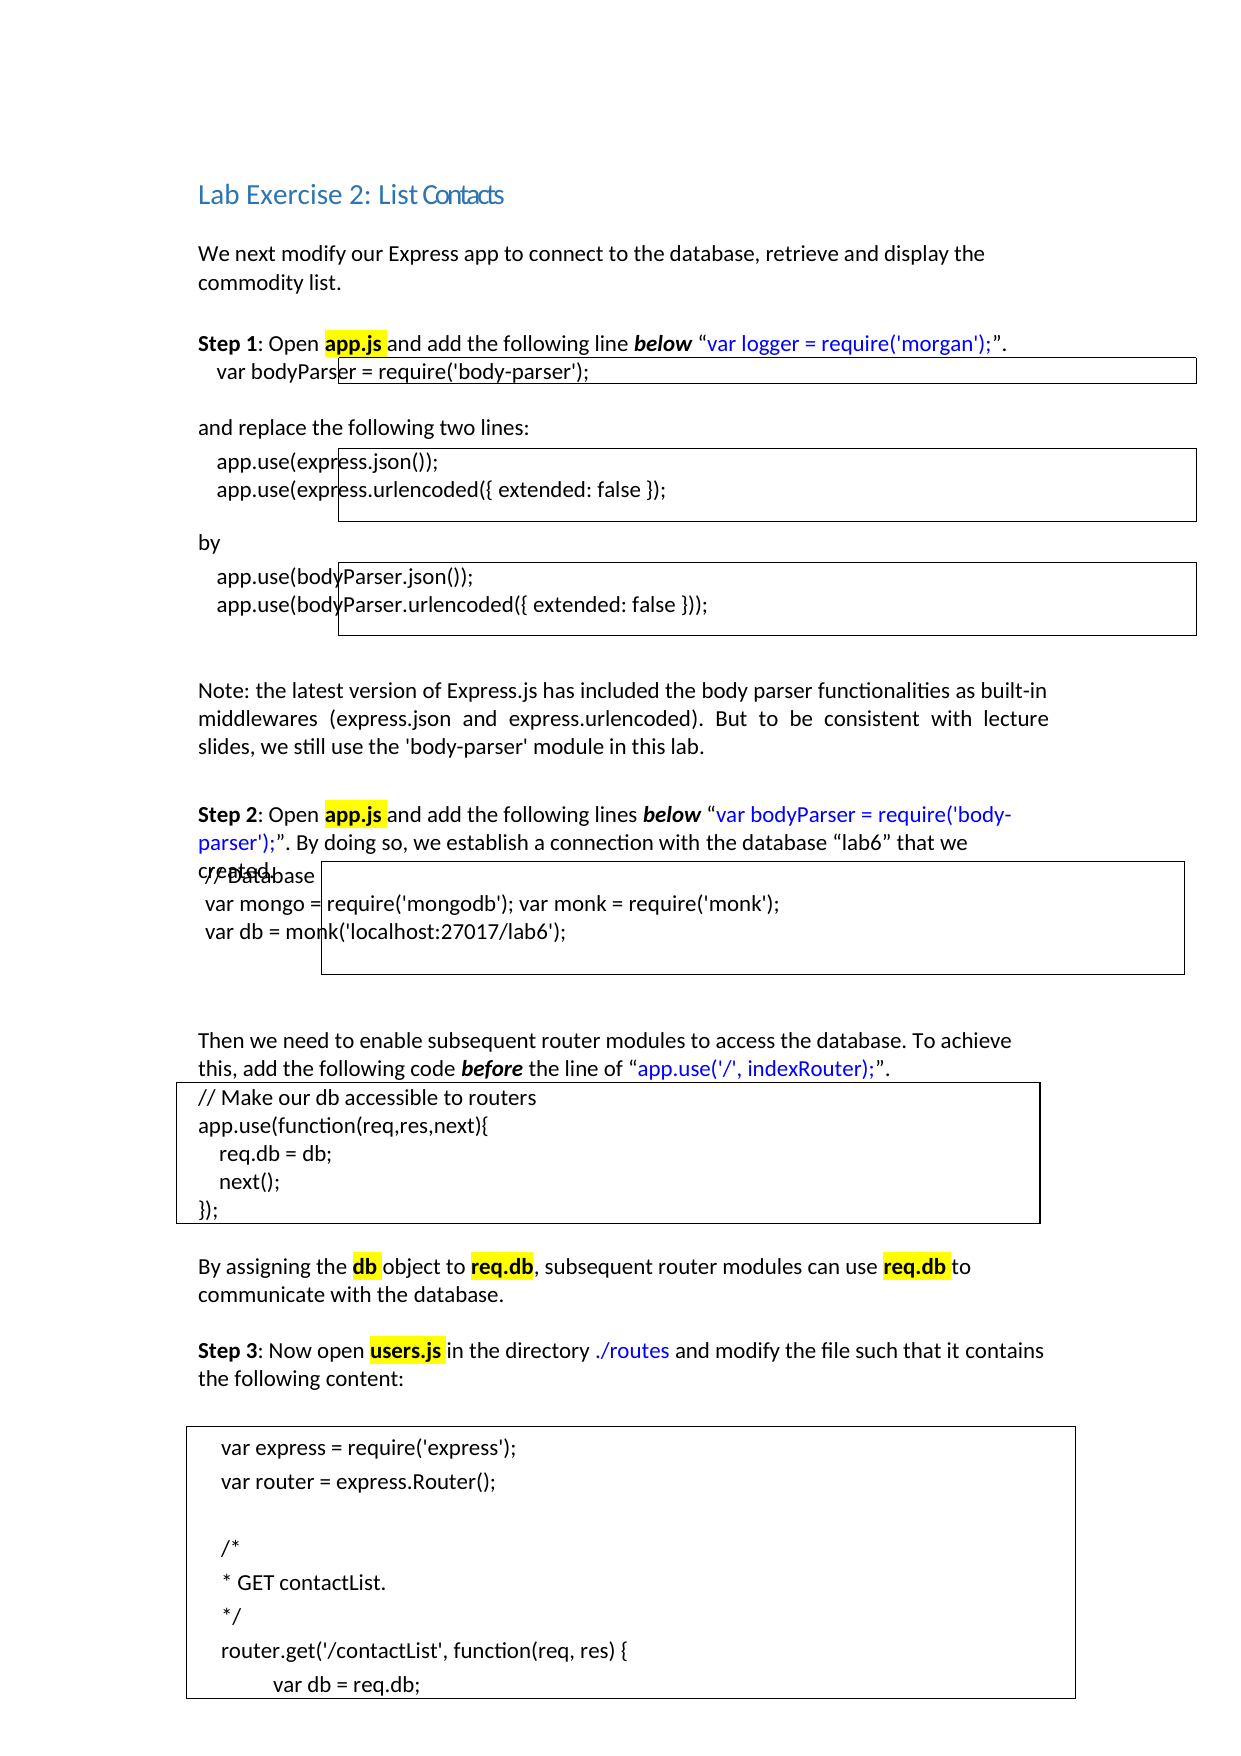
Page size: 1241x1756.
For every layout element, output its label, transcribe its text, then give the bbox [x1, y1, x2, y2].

text // Make our db accessible to routers app.use(function(req,res,next){ [198, 1083, 690, 1139]
text by [198, 528, 1049, 556]
text Step 1: Open app.js and add the following line below “var logger = require('morgan');”. [198, 329, 1049, 357]
text Step 2: Open app.js and add the following lines below “var bodyParser = require('body- parser');”. By doing so, we establish a connection with the database “lab6” that we created. [198, 800, 1049, 884]
text We next modify our Express app to connect to the database, retrieve and display the commodity list. [198, 239, 1049, 296]
subtitle Lab Exercise 2: List Contacts [198, 176, 1049, 212]
text }); [198, 1195, 1049, 1223]
text Then we need to enable subsequent router modules to access the database. To achieve this, add the following code before the line of “app.use('/', indexRouter);”. [198, 1026, 1049, 1082]
text Step 3: Now open users.js in the directory ./routes and modify the file such that it contains the following content: [198, 1336, 1049, 1392]
text By assigning the db object to req.db, subsequent router modules can use req.db to communicate with the database. [198, 1252, 1049, 1308]
text and replace the following two lines: [198, 413, 1049, 442]
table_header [187, 1427, 1075, 1698]
text req.db = db; next(); [219, 1139, 349, 1195]
text Note: the latest version of Express.js has included the body parser functionalities as built-in middlewares (express.json and express.urlencoded). But to be consistent with lecture slides, we still use the 'body-parser' module in this lab. [198, 676, 1049, 760]
